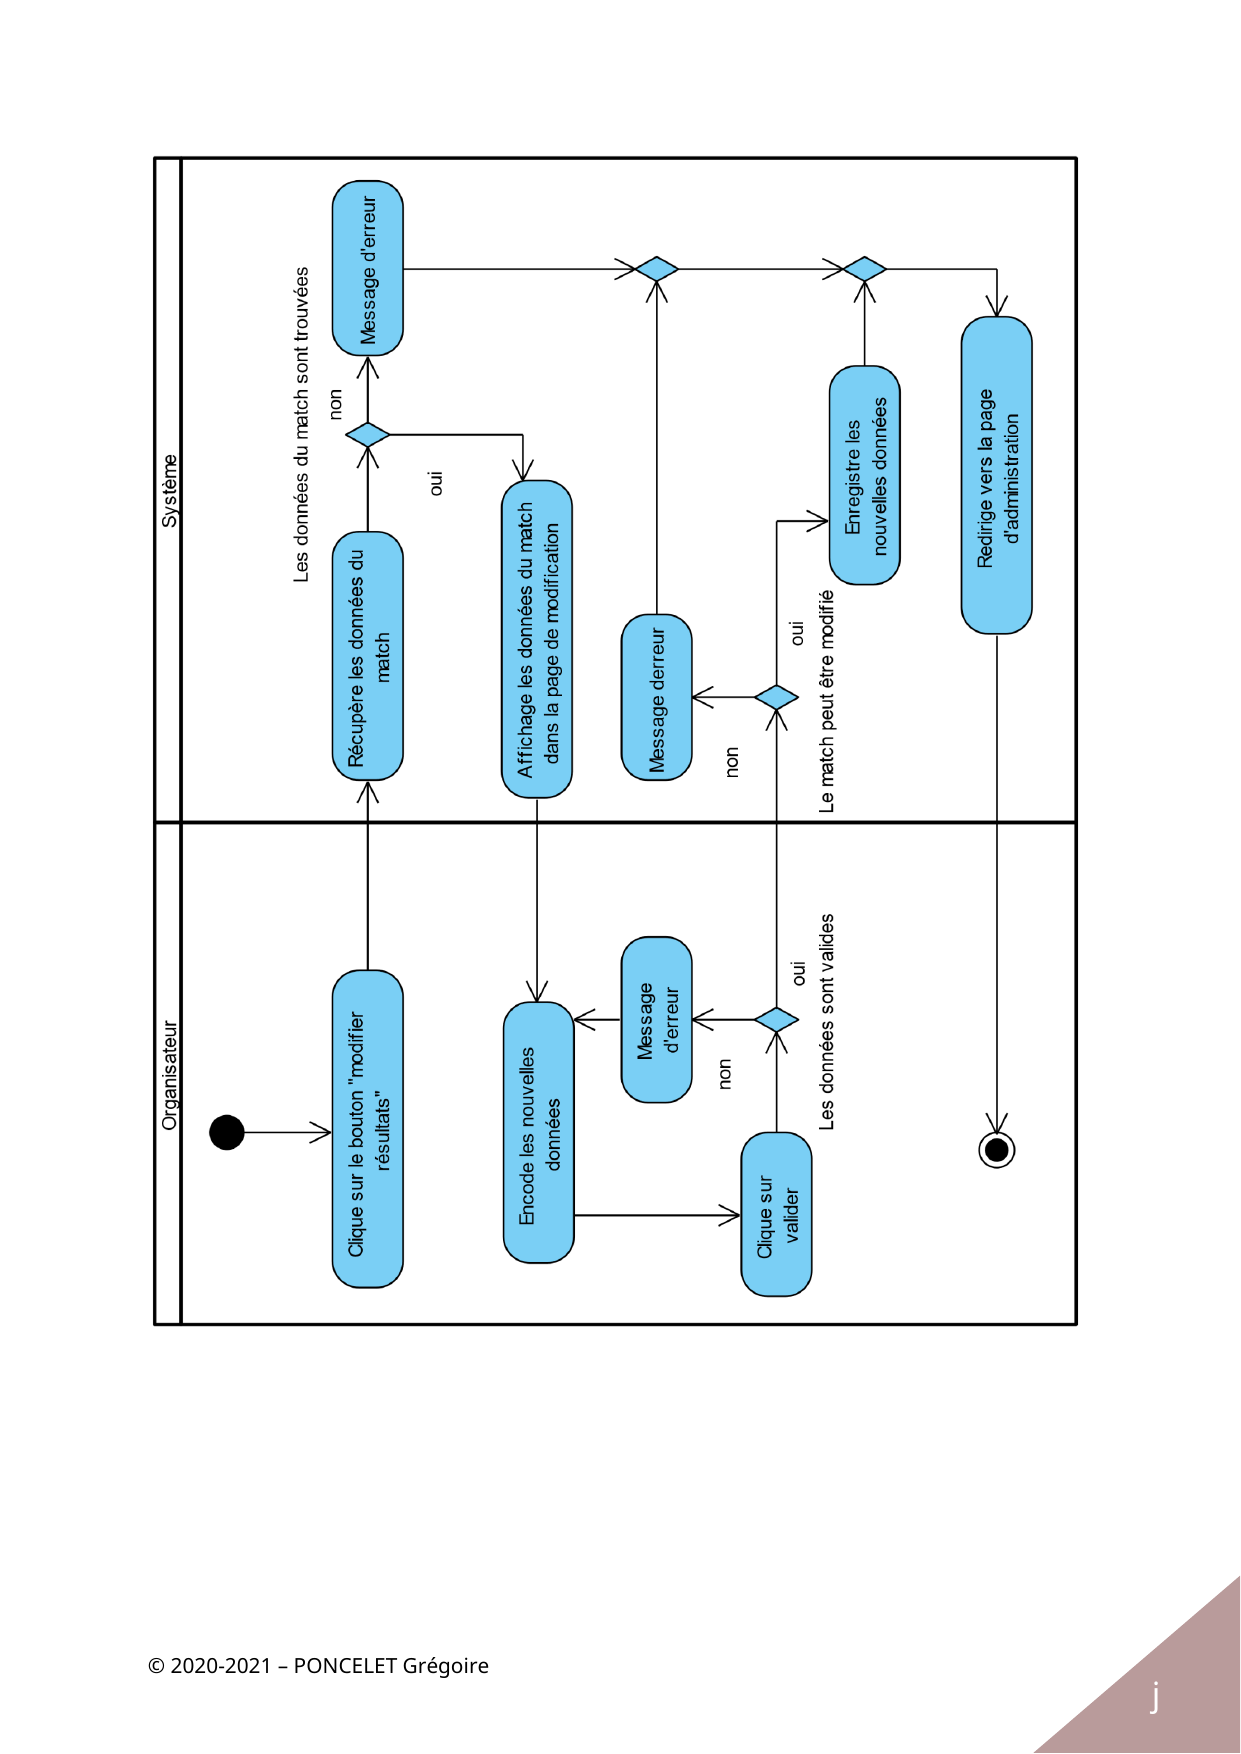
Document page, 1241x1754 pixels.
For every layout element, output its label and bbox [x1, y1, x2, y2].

picture [149, 149, 1093, 1330]
